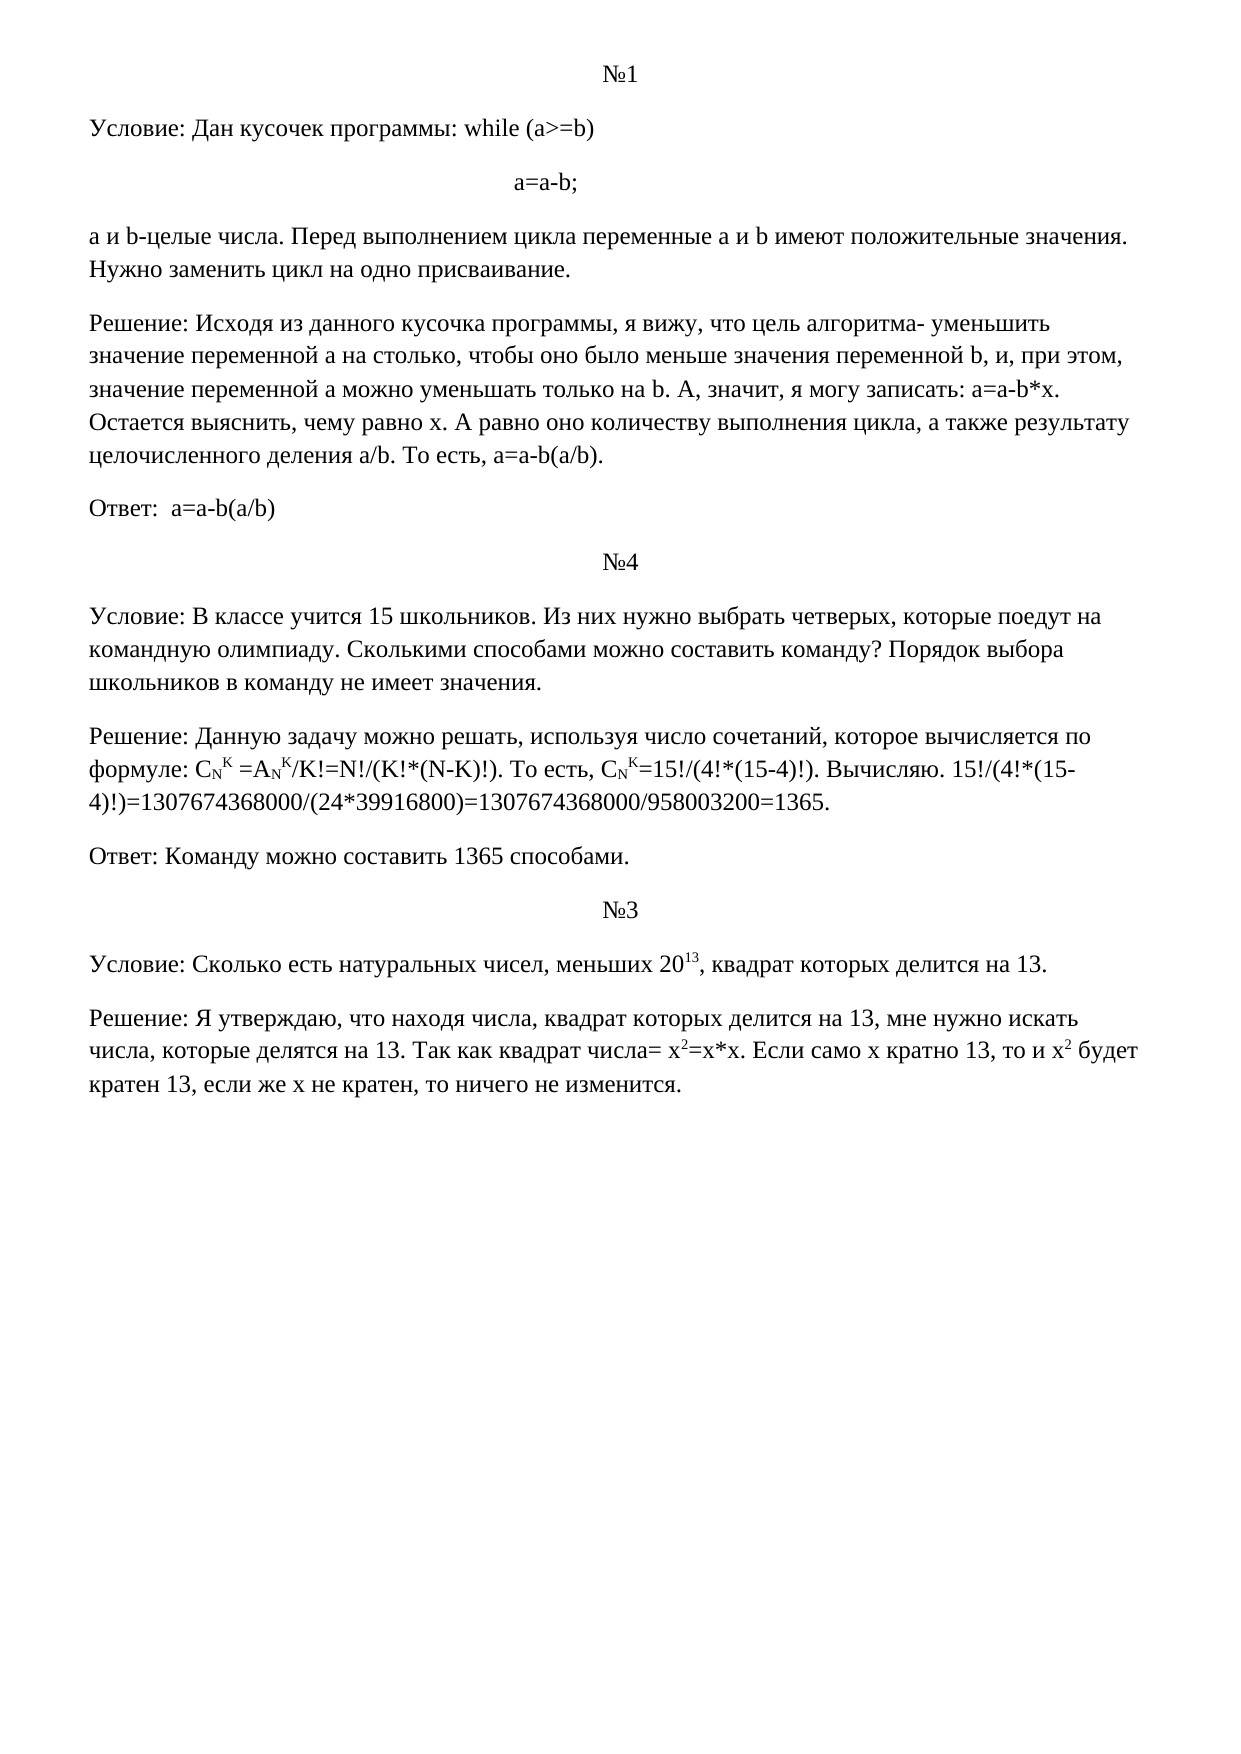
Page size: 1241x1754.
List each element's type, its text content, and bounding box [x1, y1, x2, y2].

text Ответ: Команду можно составить 1365 способами. [89, 841, 1152, 870]
text a и b-целые числа. Перед выполнением цикла переменные а и b имеют положительные значения. Нужно заменить цикл на одно присваивание. [89, 221, 1152, 282]
text a=a-b; [89, 167, 1152, 196]
text №3 [89, 895, 1152, 924]
text №1 [89, 59, 1152, 88]
text №4 [89, 547, 1152, 576]
text Ответ: a=a-b(a/b) [89, 493, 1152, 522]
text Решение: Я утверждаю, что находя числа, квадрат которых делится на 13, мне нужно искать числа, которые делятся на 13. Так как квадрат числа= х2=х*х. Если само х кратно 13, то и х2 будет кратен 13, если же х не кратен, то ничего не изменится. [89, 1003, 1152, 1097]
text Решение: Данную задачу можно решать, используя число сочетаний, которое вычисляется по формуле: СNK =ANK/K!=N!/(K!*(N-K)!). То есть, СNK=15!/(4!*(15-4)!). Вычисляю. 15!/(4!*(15-4)!)=1307674368000/(24*39916800)=1307674368000/958003200=1365. [89, 721, 1152, 816]
text Решение: Исходя из данного кусочка программы, я вижу, что цель алгоритма- уменьшить значение переменной а на столько, чтобы оно было меньше значения переменной b, и, при этом, значение переменной а можно уменьшать только на b. А, значит, я могу записать: а=а-b*х. Остается выяснить, чему равно х. А равно оно количеству выполнения цикла, а также результату целочисленного деления а/b. То есть, a=a-b(a/b). [89, 308, 1152, 468]
text Условие: Дан кусочек программы: while (a>=b) [89, 113, 1152, 142]
text Условие: В классе учится 15 школьников. Из них нужно выбрать четверых, которые поедут на командную олимпиаду. Сколькими способами можно составить команду? Порядок выбора школьников в команду не имеет значения. [89, 601, 1152, 696]
text Условие: Сколько есть натуральных чисел, меньших 2013, квадрат которых делится на 13. [89, 949, 1152, 977]
